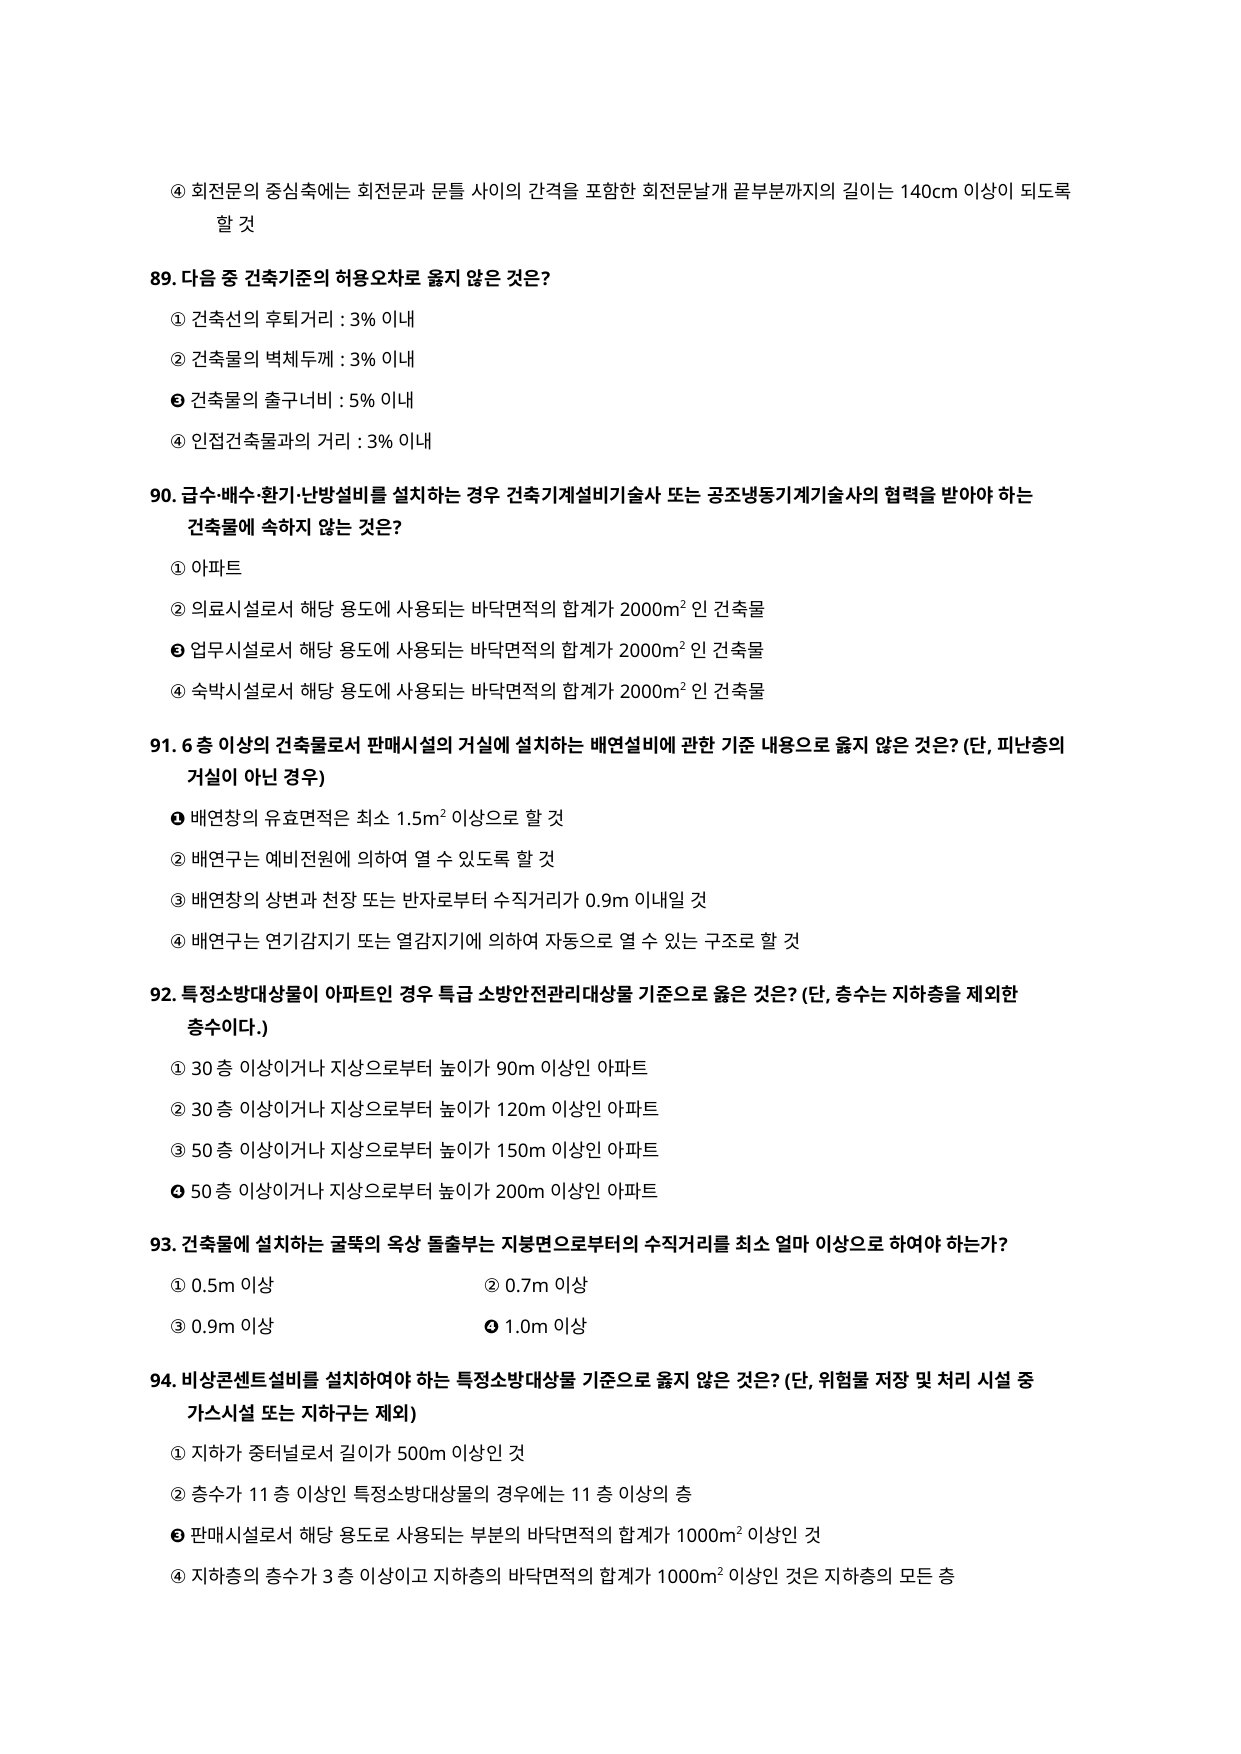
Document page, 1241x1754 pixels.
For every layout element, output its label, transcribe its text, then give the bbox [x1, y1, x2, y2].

text ③ 50층 이상이거나 지상으로부터 높이가 150m 이상인 아파트 [150, 1135, 1090, 1163]
text ① 지하가 중터널로서 길이가 500m 이상인 것 [150, 1439, 1090, 1466]
text ④ 회전문의 중심축에는 회전문과 문틀 사이의 간격을 포함한 회전문날개 끝부분까지의 길이는 140cm 이상이 되도록 할 것 [150, 177, 1090, 237]
text ④ 지하층의 층수가 3층 이상이고 지하층의 바닥면적의 합계가 1000m2 이상인 것은 지하층의 모든 층 [150, 1562, 1090, 1589]
text 89. 다음 중 건축기준의 허용오차로 옳지 않은 것은? [150, 263, 1090, 290]
text 92. 특정소방대상물이 아파트인 경우 특급 소방안전관리대상물 기준으로 옳은 것은? (단, 층수는 지하층을 제외한 층수이다.) [150, 980, 1090, 1040]
text ❸ 업무시설로서 해당 용도에 사용되는 바닥면적의 합계가 2000m2 인 건축물 [150, 636, 1090, 663]
text ❶ 배연창의 유효면적은 최소 1.5m2 이상으로 할 것 [150, 804, 1090, 831]
text ② 30층 이상이거나 지상으로부터 높이가 120m 이상인 아파트 [150, 1094, 1090, 1122]
text ① 아파트 [150, 554, 1090, 581]
text ③ 0.9m 이상 ❹ 1.0m 이상 [150, 1312, 1090, 1339]
text ❸ 건축물의 출구너비 : 5% 이내 [150, 386, 1090, 413]
text ② 배연구는 예비전원에 의하여 열 수 있도록 할 것 [150, 845, 1090, 872]
text 94. 비상콘센트설비를 설치하여야 하는 특정소방대상물 기준으로 옳지 않은 것은? (단, 위험물 저장 및 처리 시설 중 가스시설 또는 지하구는 제외) [150, 1366, 1090, 1425]
text ① 건축선의 후퇴거리 : 3% 이내 [150, 304, 1090, 331]
text ① 0.5m 이상 ② 0.7m 이상 [150, 1271, 1090, 1298]
text ③ 배연창의 상변과 천장 또는 반자로부터 수직거리가 0.9m 이내일 것 [150, 886, 1090, 913]
text ② 층수가 11층 이상인 특정소방대상물의 경우에는 11층 이상의 층 [150, 1480, 1090, 1507]
text ① 30층 이상이거나 지상으로부터 높이가 90m 이상인 아파트 [150, 1053, 1090, 1081]
text ④ 인접건축물과의 거리 : 3% 이내 [150, 427, 1090, 454]
text ④ 배연구는 연기감지기 또는 열감지기에 의하여 자동으로 열 수 있는 구조로 할 것 [150, 927, 1090, 954]
text ② 건축물의 벽체두께 : 3% 이내 [150, 345, 1090, 372]
text ❹ 50층 이상이거나 지상으로부터 높이가 200m 이상인 아파트 [150, 1176, 1090, 1203]
text 91. 6층 이상의 건축물로서 판매시설의 거실에 설치하는 배연설비에 관한 기준 내용으로 옳지 않은 것은? (단, 피난층의 거실이 아닌 경우) [150, 730, 1090, 790]
text ② 의료시설로서 해당 용도에 사용되는 바닥면적의 합계가 2000m2 인 건축물 [150, 595, 1090, 622]
text ④ 숙박시설로서 해당 용도에 사용되는 바닥면적의 합계가 2000m2 인 건축물 [150, 677, 1090, 704]
text 93. 건축물에 설치하는 굴뚝의 옥상 돌출부는 지붕면으로부터의 수직거리를 최소 얼마 이상으로 하여야 하는가? [150, 1230, 1090, 1257]
text ❸ 판매시설로서 해당 용도로 사용되는 부분의 바닥면적의 합계가 1000m2 이상인 것 [150, 1521, 1090, 1548]
text 90. 급수·배수·환기·난방설비를 설치하는 경우 건축기계설비기술사 또는 공조냉동기계기술사의 협력을 받아야 하는 건축물에 속하지 않는 것은? [150, 480, 1090, 540]
